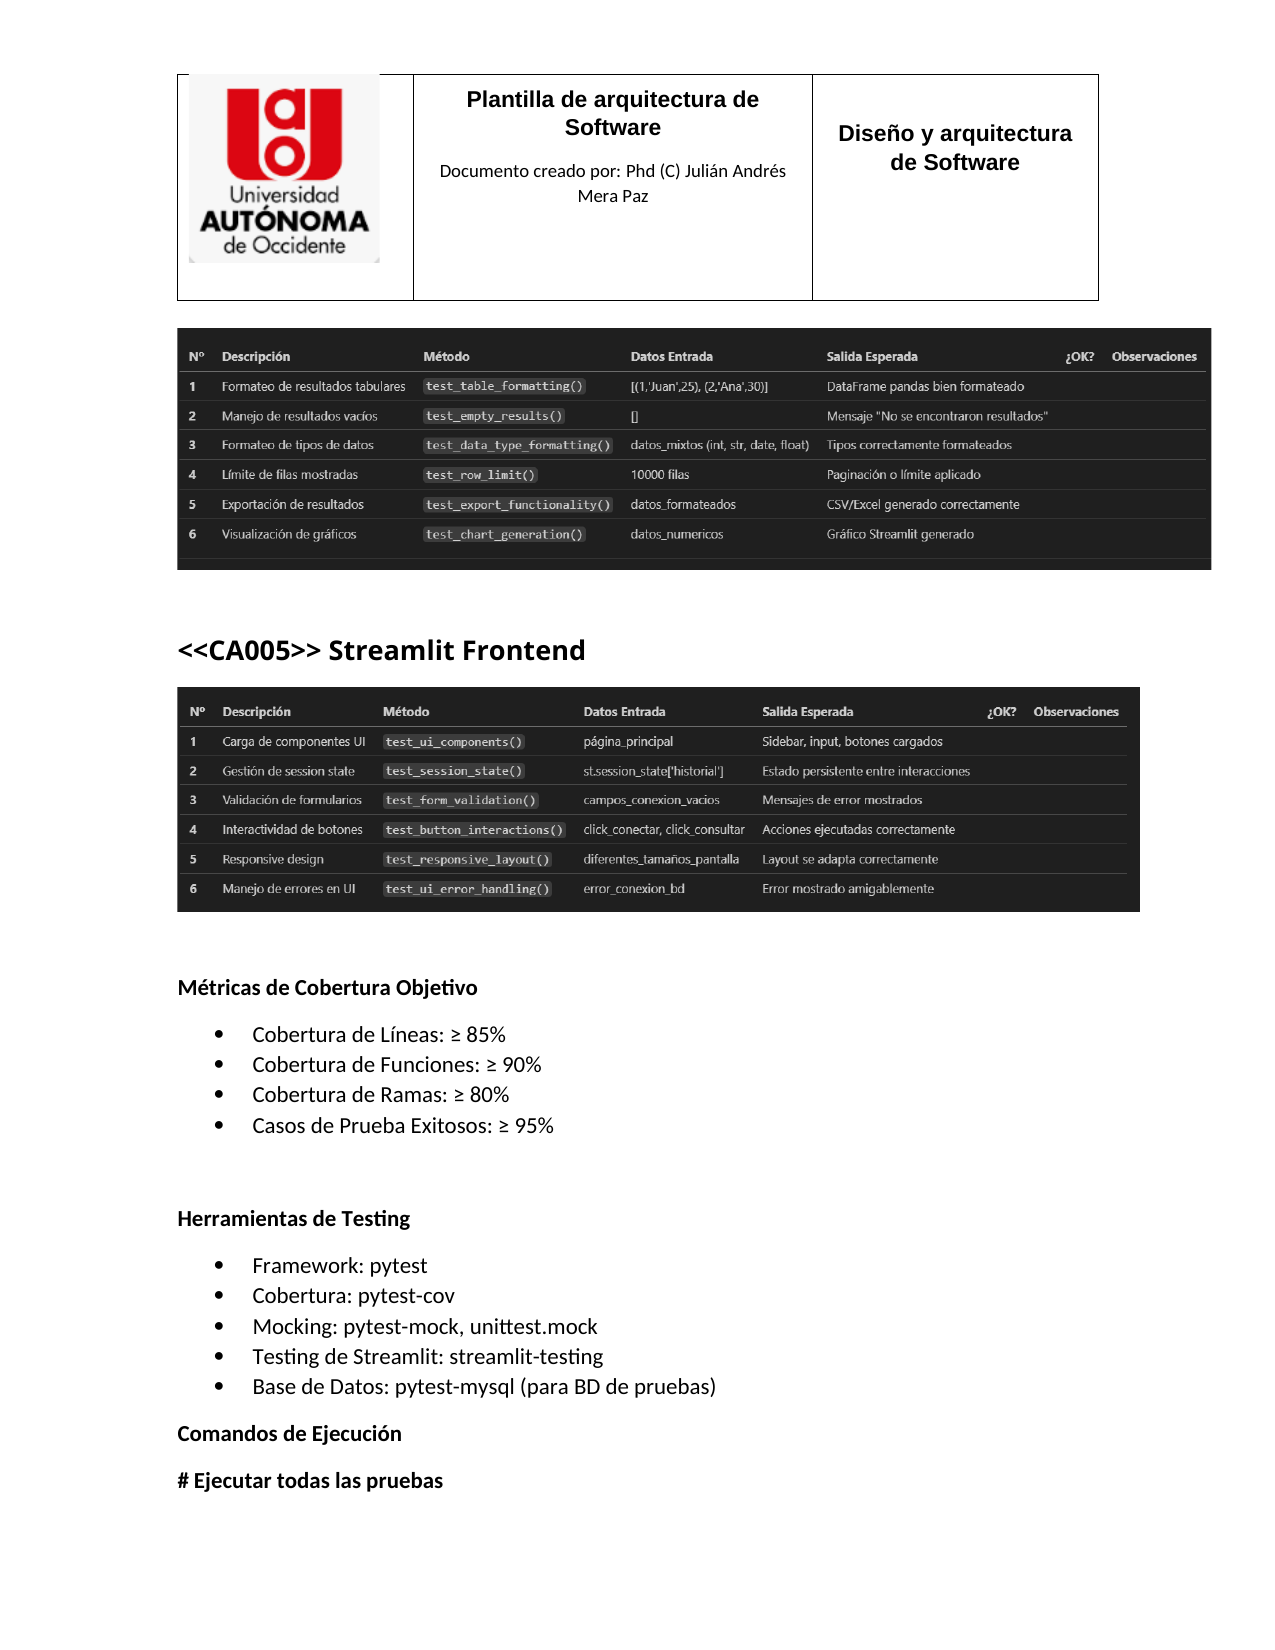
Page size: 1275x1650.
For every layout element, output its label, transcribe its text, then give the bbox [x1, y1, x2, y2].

list Framework: pytest [215, 1251, 1098, 1279]
text Herramientas de Testing [177, 1204, 1098, 1233]
text Métricas de Cobertura Objetivo [177, 973, 1098, 1001]
list Cobertura de Ramas: ≥ 80% [215, 1081, 1098, 1109]
list Cobertura de Líneas: ≥ 85% [215, 1020, 1098, 1048]
picture [188, 74, 380, 263]
picture [177, 328, 1212, 570]
list Cobertura de Funciones: ≥ 90% [215, 1050, 1098, 1078]
picture [177, 687, 1140, 912]
list Casos de Prueba Exitosos: ≥ 95% [215, 1111, 1098, 1139]
list Base de Datos: pytest-mysql (para BD de pruebas) [215, 1372, 1098, 1400]
text # Ejecutar todas las pruebas [177, 1466, 1098, 1494]
list Cobertura: pytest-cov [215, 1282, 1098, 1310]
text <<CA005>> Streamlit Frontend [177, 631, 1098, 668]
list Mocking: pytest-mock, unittest.mock [215, 1312, 1098, 1340]
list Testing de Streamlit: streamlit-testing [215, 1342, 1098, 1370]
text Comandos de Ejecución [177, 1419, 1098, 1447]
